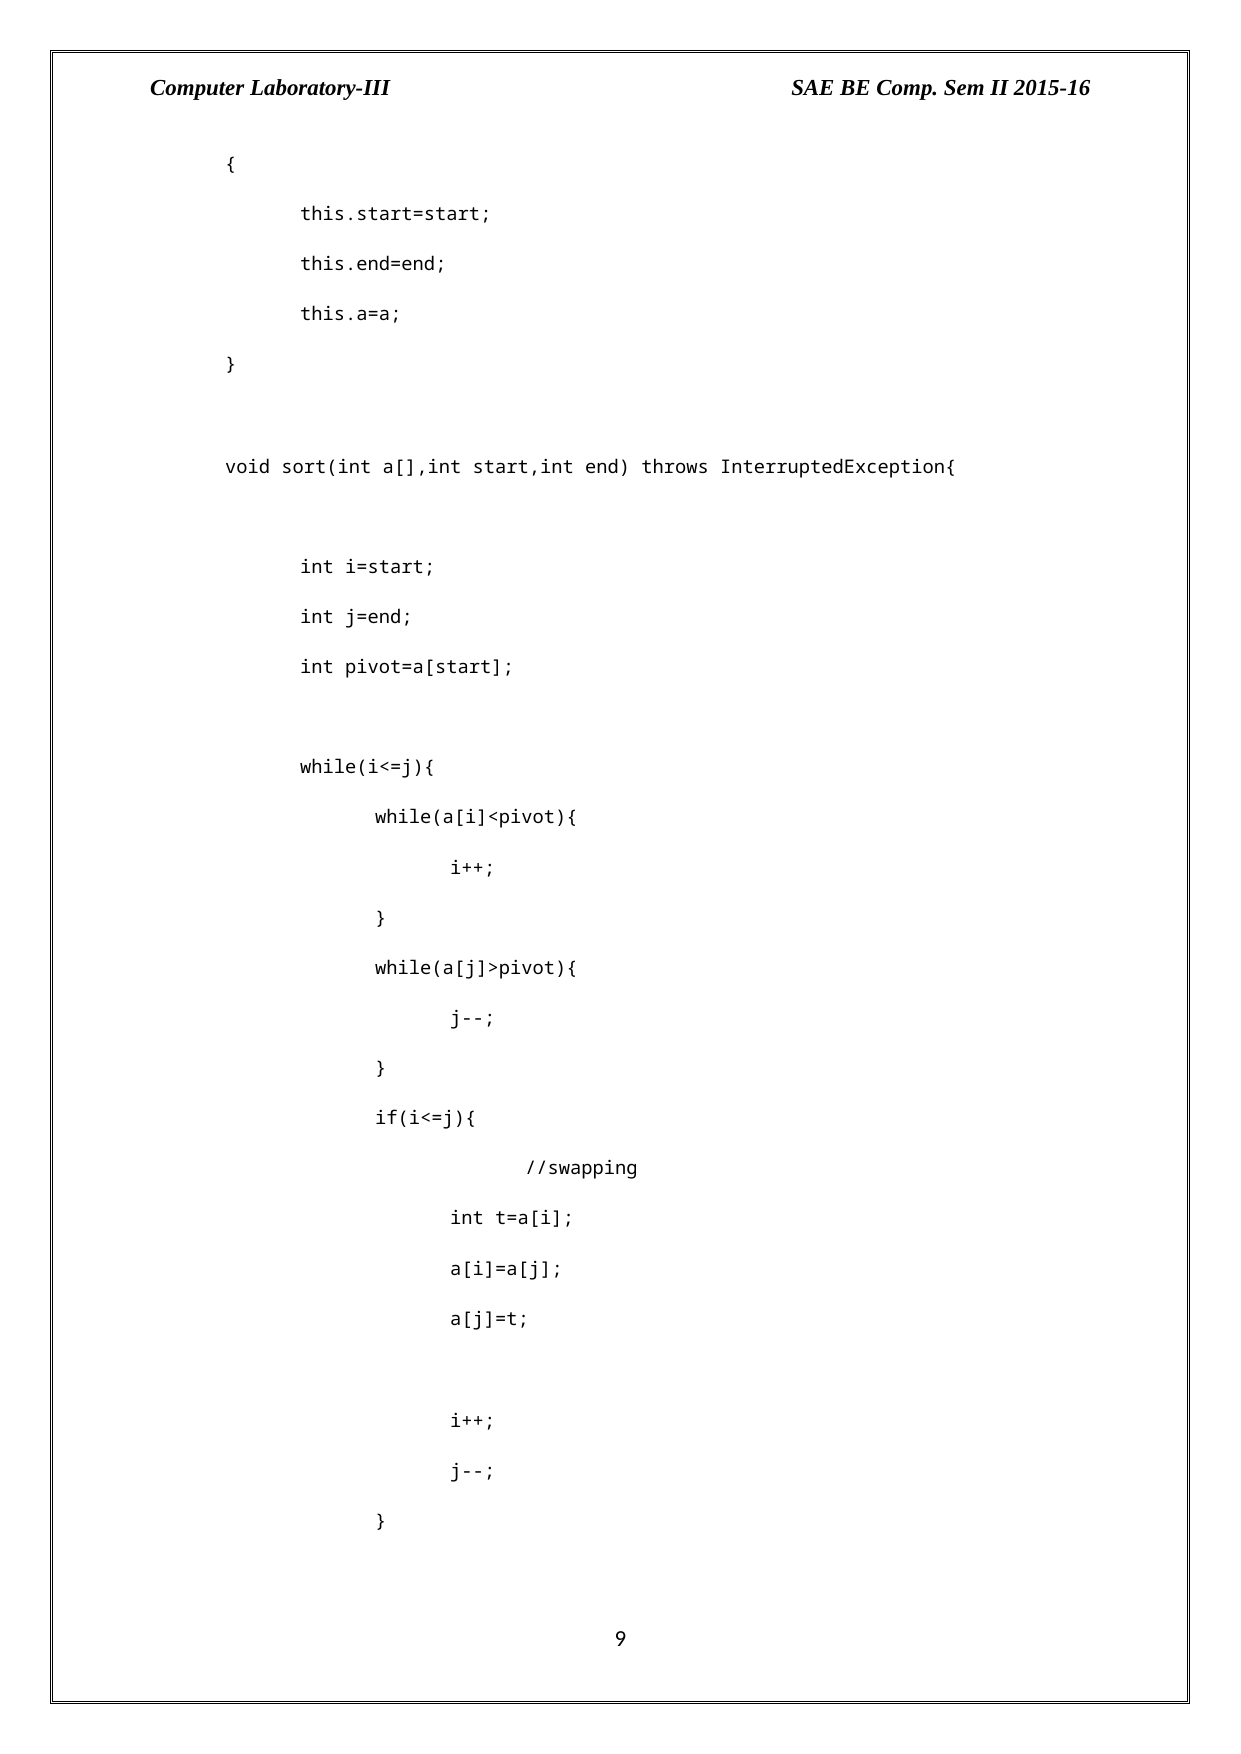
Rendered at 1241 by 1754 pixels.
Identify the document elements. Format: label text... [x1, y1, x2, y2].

text int pivot=a[start]; [150, 653, 1090, 679]
text int i=start; [150, 553, 1090, 579]
text while(i<=j){ [150, 754, 1090, 779]
text j--; [150, 1458, 1090, 1483]
text if(i<=j){ [150, 1104, 1090, 1130]
text int t=a[i]; [150, 1205, 1090, 1230]
text this.end=end; [150, 250, 1090, 276]
text a[i]=a[j]; [150, 1255, 1090, 1280]
text this.a=a; [150, 300, 1090, 326]
text //swapping [150, 1154, 1090, 1180]
text j--; [150, 1004, 1090, 1030]
text void sort(int a[],int start,int end) throws InterruptedException{ [150, 453, 1090, 479]
text { [150, 150, 1090, 176]
text } [150, 904, 1090, 929]
text a[j]=t; [150, 1305, 1090, 1330]
text i++; [150, 854, 1090, 879]
text while(a[i]<pivot){ [150, 804, 1090, 829]
text i++; [150, 1408, 1090, 1433]
text this.start=start; [150, 200, 1090, 226]
text } [150, 1508, 1090, 1533]
text } [150, 1054, 1090, 1080]
text while(a[j]>pivot){ [150, 954, 1090, 980]
text int j=end; [150, 603, 1090, 629]
text } [150, 350, 1090, 376]
